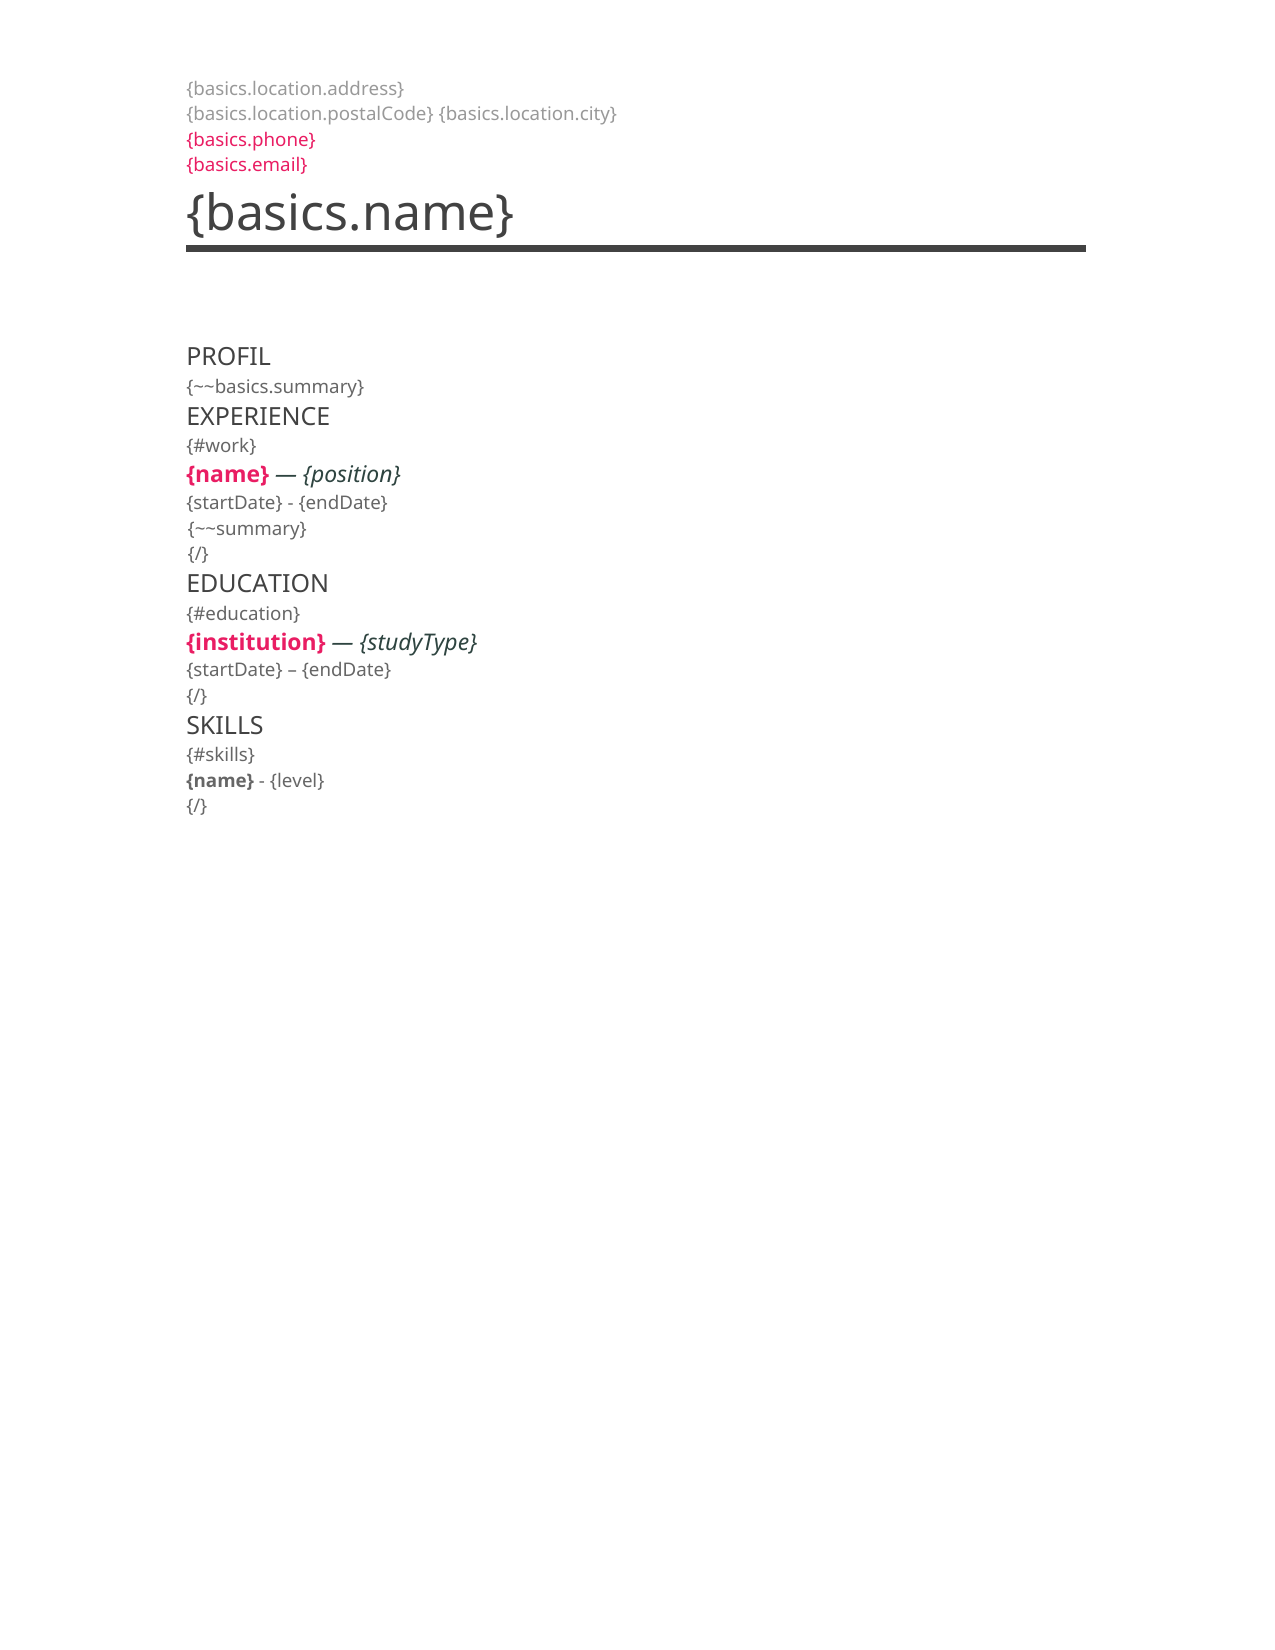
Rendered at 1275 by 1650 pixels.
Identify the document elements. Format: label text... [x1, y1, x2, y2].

text {startDate} – {endDate} [186, 657, 1087, 682]
text {startDate} - {endDate} [186, 489, 1087, 515]
picture [186, 245, 1086, 252]
text {/} [187, 540, 1087, 566]
subtitle EDUCATION [186, 566, 1087, 600]
text {#work} [186, 432, 1087, 458]
subtitle {name} — {position} [186, 458, 1087, 489]
text {#education} [186, 600, 1087, 625]
subtitle {basics.location.address} {basics.location.postalCode} {basics.location.city} [186, 75, 1091, 126]
text {~~basics.summary} [186, 373, 1087, 398]
text {~~summary} [187, 515, 1087, 540]
subtitle EXPERIENCE [186, 398, 1087, 432]
subtitle SKILLS [186, 708, 1087, 742]
subtitle {institution} — {studyType} [186, 625, 1087, 657]
subtitle {basics.phone} [186, 126, 1091, 152]
text {/} [186, 793, 1087, 818]
subtitle {basics.email} [186, 152, 1091, 177]
subtitle PROFIL [186, 339, 1087, 373]
title {basics.name} [186, 177, 1087, 313]
text {name} - {level} [186, 767, 1087, 793]
text {#skills} [186, 742, 1087, 767]
text {/} [186, 682, 1087, 708]
